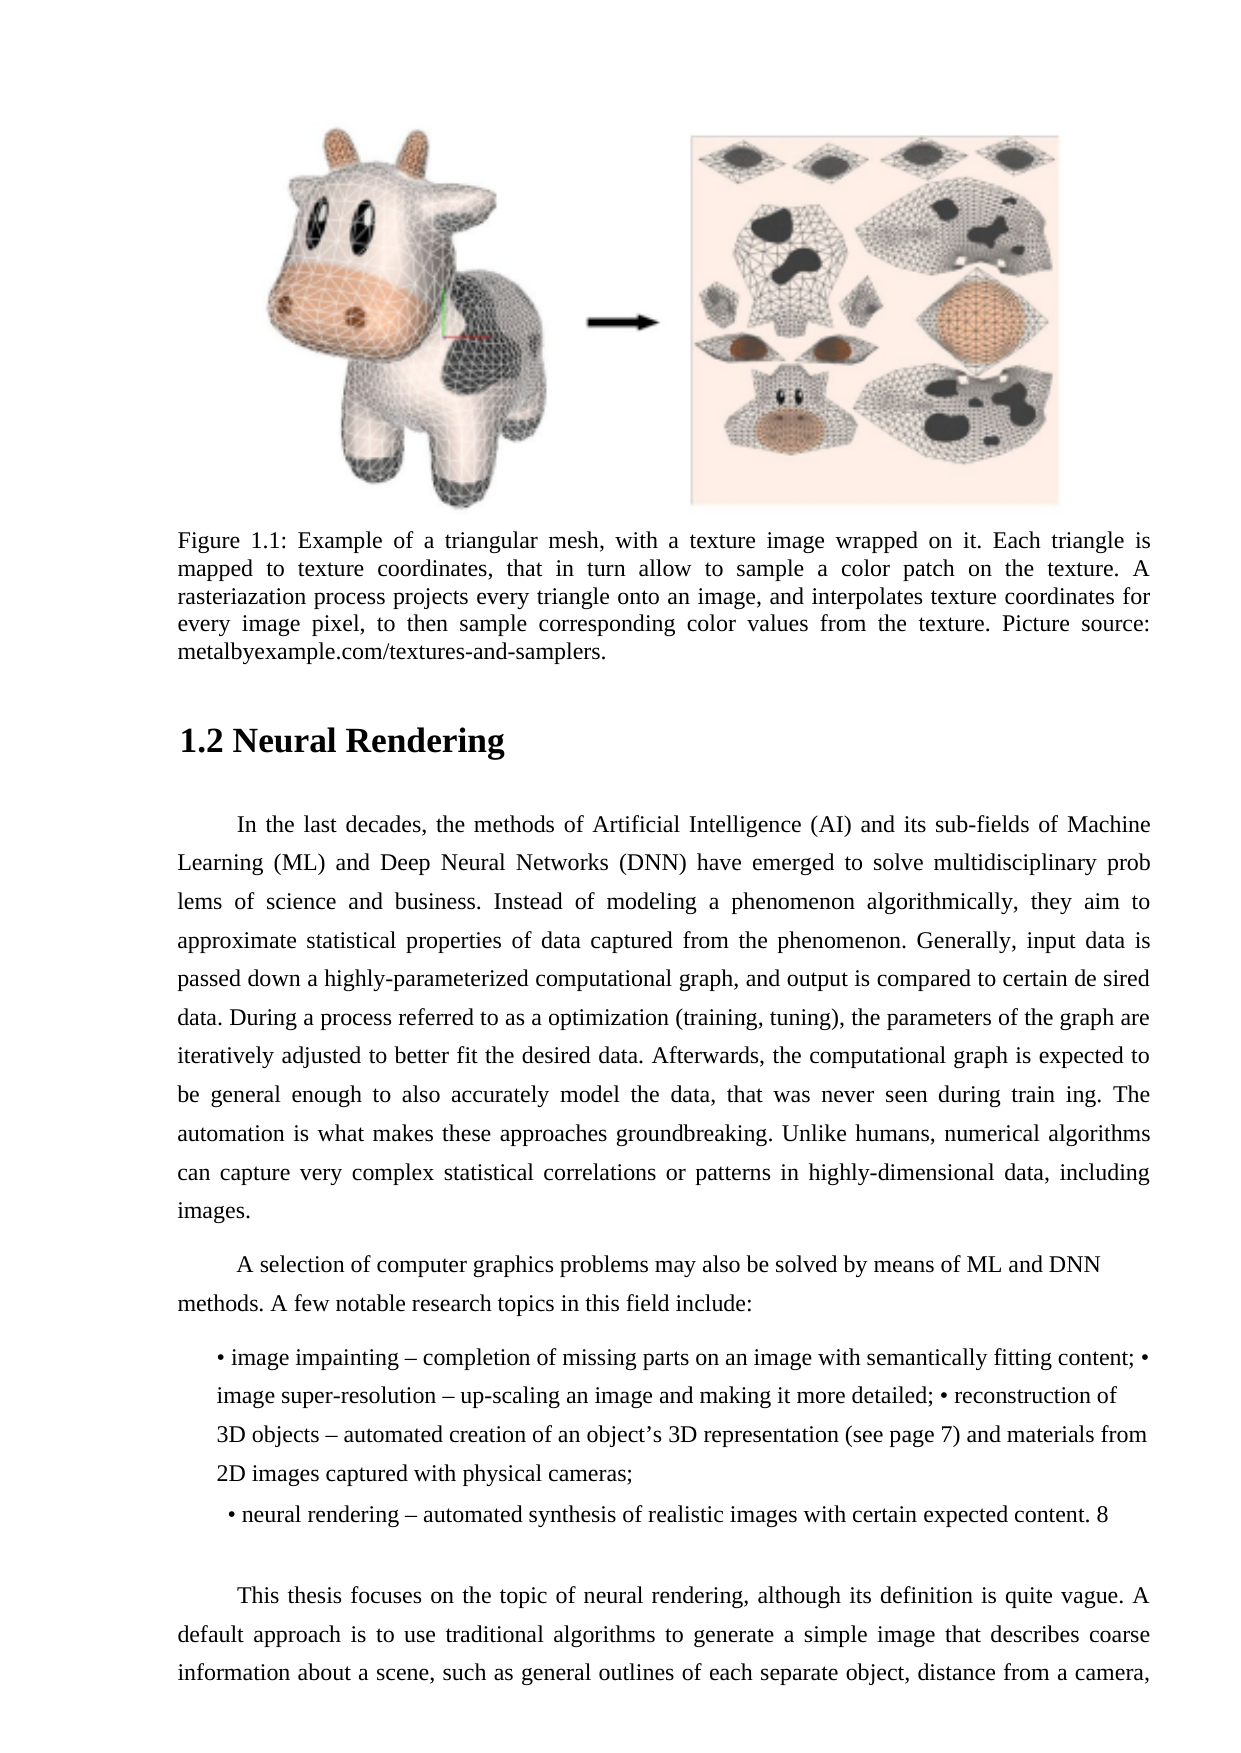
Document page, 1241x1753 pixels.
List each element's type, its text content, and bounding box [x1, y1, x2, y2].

text A selection of computer graphics problems may also be solved by means of ML and DNN methods. A few notable research topics in this field include: [177, 1250, 1152, 1316]
text Figure 1.1: Example of a triangular mesh, with a texture image wrapped on it. Each triangle is mapped to texture coordinates, that in turn allow to sample a color patch on the texture. A rasteriazation process projects every triangle onto an image, and interpolates texture coordinates for every image pixel, to then sample corresponding color values from the texture. Picture source: metalbyexample.com/textures-and-samplers. [177, 527, 1152, 664]
picture [250, 113, 1078, 527]
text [177, 1581, 1152, 1686]
text In the last decades, the methods of Artificial Intelligence (AI) and its sub-fields of Machine Learning (ML) and Deep Neural Networks (DNN) have emerged to solve multidisciplinary prob lems of science and business. Instead of modeling a phenomenon algorithmically, they aim to approximate statistical properties of data captured from the phenomenon. Generally, input data is passed down a highly-parameterized computational graph, and output is compared to certain de sired data. During a process referred to as a optimization (training, tuning), the parameters of the graph are iteratively adjusted to better fit the desired data. Afterwards, the computational graph is expected to be general enough to also accurately model the data, that was never seen during train ing. The automation is what makes these approaches groundbreaking. Unlike humans, numerical algorithms can capture very complex statistical correlations or patterns in highly-dimensional data, including images. [177, 810, 1152, 1224]
text 1.2 Neural Rendering [179, 719, 1191, 760]
text • image impainting – completion of missing parts on an image with semantically fitting content; • image super-resolution – up-scaling an image and making it more detailed; • reconstruction of 3D objects – automated creation of an object’s 3D representation (see page 7) and materials from 2D images captured with physical cameras; [216, 1343, 1152, 1486]
text • neural rendering – automated synthesis of realistic images with certain expected content. 8 [216, 1500, 1121, 1528]
